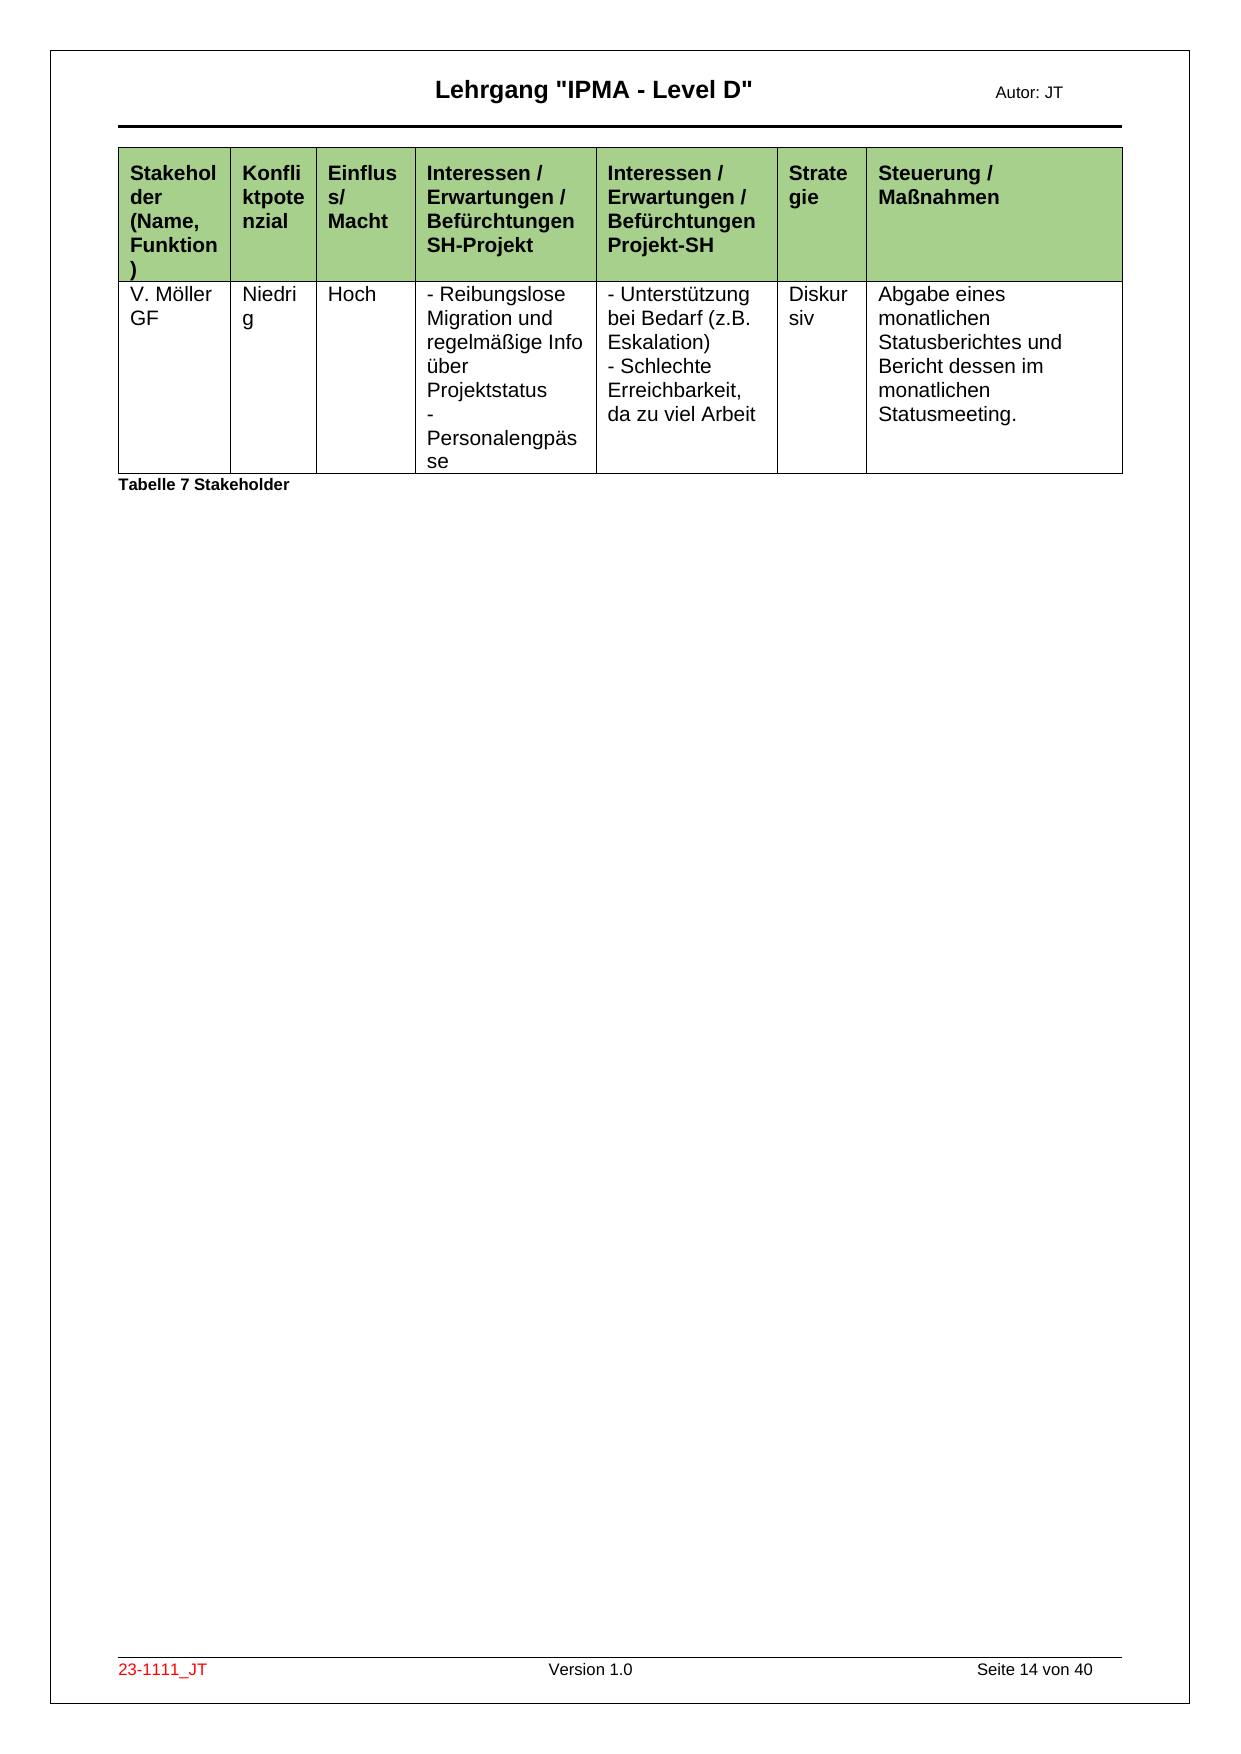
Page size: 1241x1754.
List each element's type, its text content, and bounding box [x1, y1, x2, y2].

table_cell - Unterstützung bei Bedarf (z.B. Eskalation) - Schlechte Erreichbarkeit, da zu viel Arbeit [597, 282, 777, 473]
text Tabelle 7 Stakeholder [118, 474, 1122, 493]
table_cell - Reibungslose Migration und regelmäßige Info über Projektstatus - Personalengpässe [416, 282, 596, 473]
table_header Konfliktpotenzial [231, 148, 316, 281]
table_header Stakeholder (Name, Funktion) [119, 148, 230, 281]
table_cell Abgabe eines monatlichen Statusberichtes und Bericht dessen im monatlichen Statusmeeting. [867, 282, 1122, 473]
table_header Interessen / Erwartungen / Befürchtungen Projekt-SH [597, 148, 777, 281]
table_cell Niedrig [231, 282, 316, 473]
table_cell Diskursiv [778, 282, 866, 473]
table_header Einfluss/ Macht [317, 148, 415, 281]
table_cell Hoch [317, 282, 415, 473]
table_cell V. Möller GF [119, 282, 230, 473]
table_header Interessen / Erwartungen / Befürchtungen SH-Projekt [416, 148, 596, 281]
table_header Steuerung / Maßnahmen [867, 148, 1122, 281]
table_header Strategie [778, 148, 866, 281]
